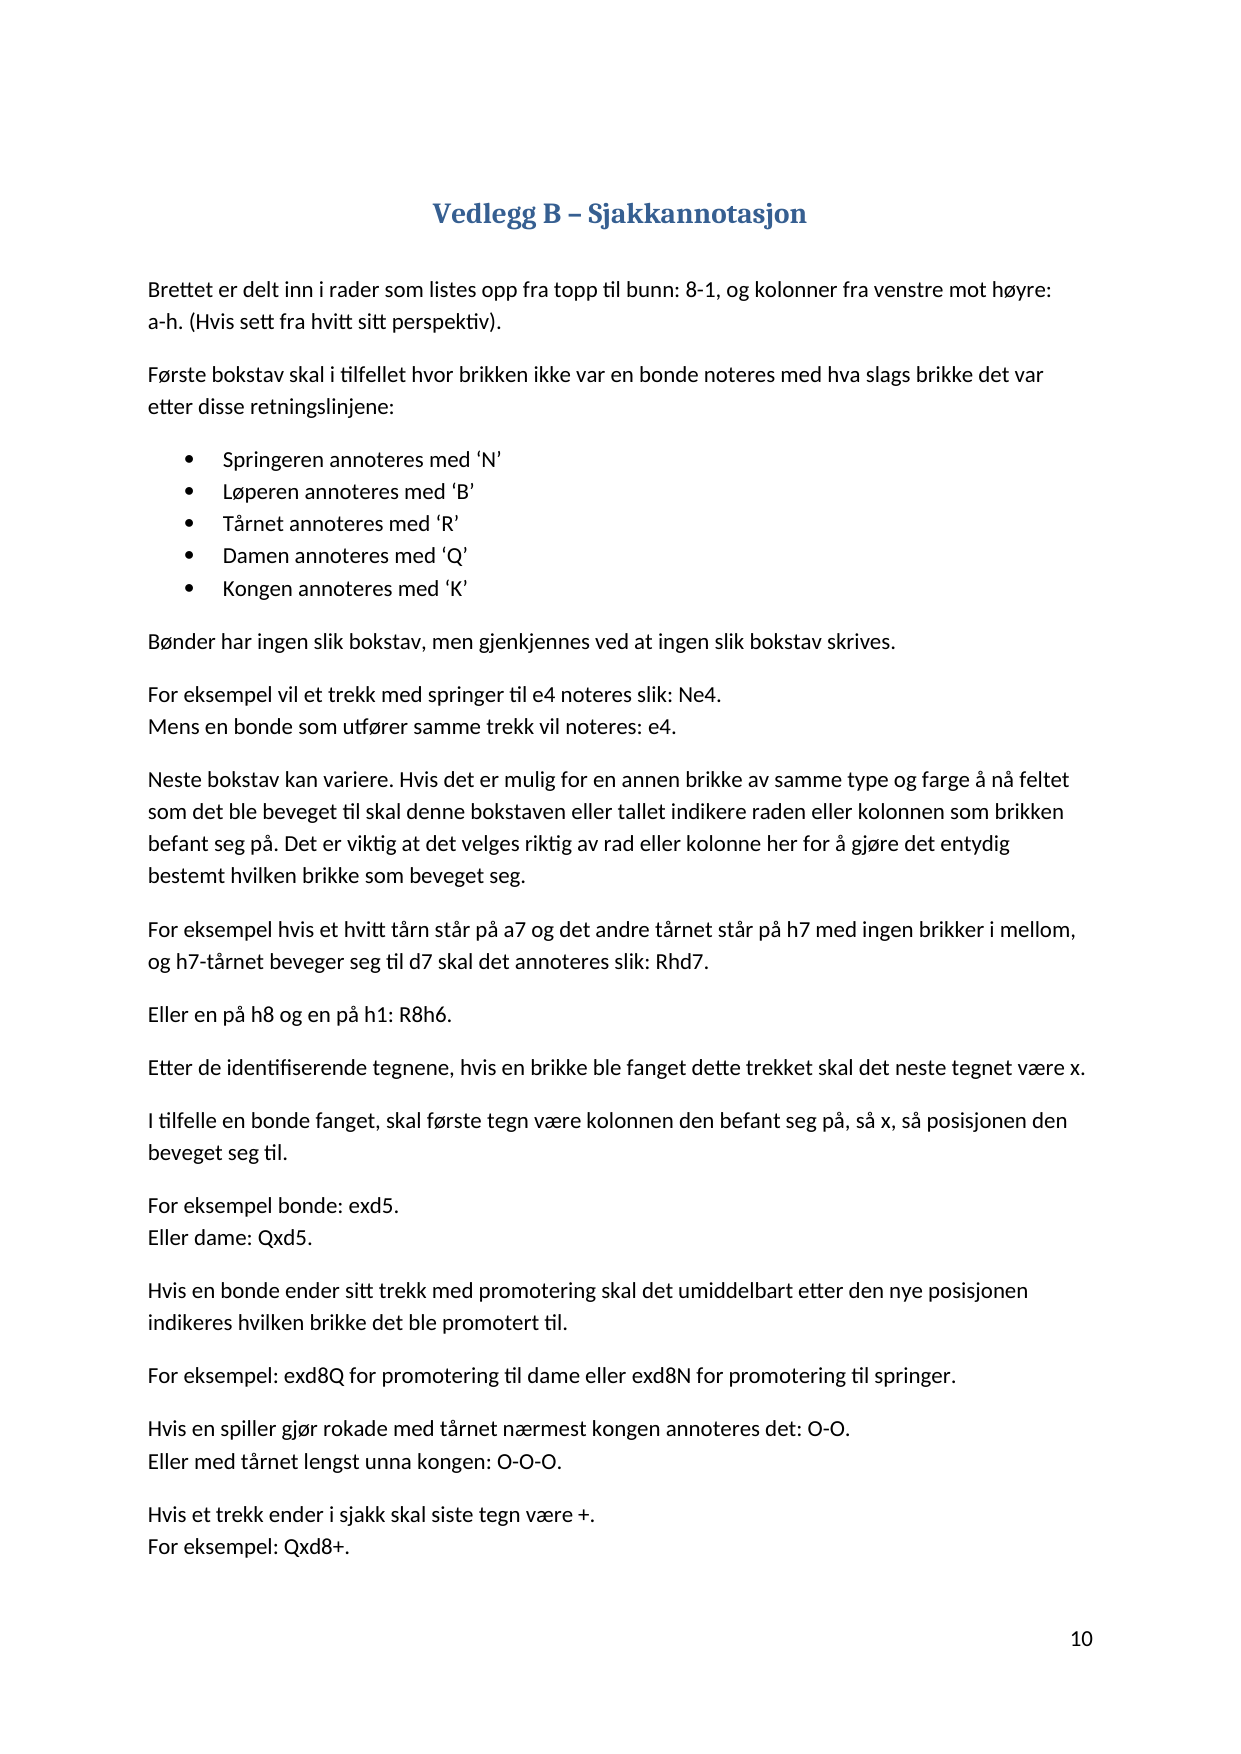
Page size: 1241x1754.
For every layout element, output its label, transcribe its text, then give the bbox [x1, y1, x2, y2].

text Neste bokstav kan variere. Hvis det er mulig for en annen brikke av samme type og farge å nå feltet som det ble beveget til skal denne bokstaven eller tallet indikere raden eller kolonnen som brikken befant seg på. Det er viktig at det velges riktig av rad eller kolonne her for å gjøre det entydig bestemt hvilken brikke som beveget seg. [148, 765, 1093, 890]
text I tilfelle en bonde fanget, skal første tegn være kolonnen den befant seg på, så x, så posisjonen den beveget seg til. [148, 1106, 1093, 1166]
text For eksempel hvis et hvitt tårn står på a7 og det andre tårnet står på h7 med ingen brikker i mellom, og h7-tårnet beveger seg til d7 skal det annoteres slik: Rhd7. [148, 915, 1093, 975]
text Hvis en spiller gjør rokade med tårnet nærmest kongen annoteres det: O-O. Eller med tårnet lengst unna kongen: O-O-O. [148, 1414, 1093, 1475]
text Brettet er delt inn i rader som listes opp fra topp til bunn: 8-1, og kolonner fra venstre mot høyre: a-h. (Hvis sett fra hvitt sitt perspektiv). [148, 275, 1093, 335]
list Springeren annoteres med ‘N’ [185, 445, 1093, 473]
text Bønder har ingen slik bokstav, men gjenkjennes ved at ingen slik bokstav skrives. [148, 627, 1093, 655]
text Hvis et trekk ender i sjakk skal siste tegn være +. For eksempel: Qxd8+. [148, 1500, 1093, 1560]
list Løperen annoteres med ‘B’ [185, 477, 1093, 505]
text Første bokstav skal i tilfellet hvor brikken ikke var en bonde noteres med hva slags brikke det var etter disse retningslinjene: [148, 360, 1093, 420]
list Damen annoteres med ‘Q’ [185, 542, 1093, 570]
text Hvis en bonde ender sitt trekk med promotering skal det umiddelbart etter den nye posisjonen indikeres hvilken brikke det ble promotert til. [148, 1276, 1093, 1337]
text For eksempel bonde: exd5. Eller dame: Qxd5. [148, 1191, 1093, 1251]
text For eksempel: exd8Q for promotering til dame eller exd8N for promotering til springer. [148, 1362, 1093, 1389]
text Etter de identifiserende tegnene, hvis en brikke ble fanget dette trekket skal det neste tegnet være x. [148, 1053, 1093, 1081]
text Eller en på h8 og en på h1: R8h6. [148, 1000, 1093, 1028]
text For eksempel vil et trekk med springer til e4 noteres slik: Ne4. Mens en bonde som utfører samme trekk vil noteres: e4. [148, 680, 1093, 740]
subtitle Vedlegg B – Sjakkannotasjon [148, 198, 1093, 270]
list Kongen annoteres med ‘K’ [185, 574, 1093, 602]
list Tårnet annoteres med ‘R’ [185, 509, 1093, 537]
